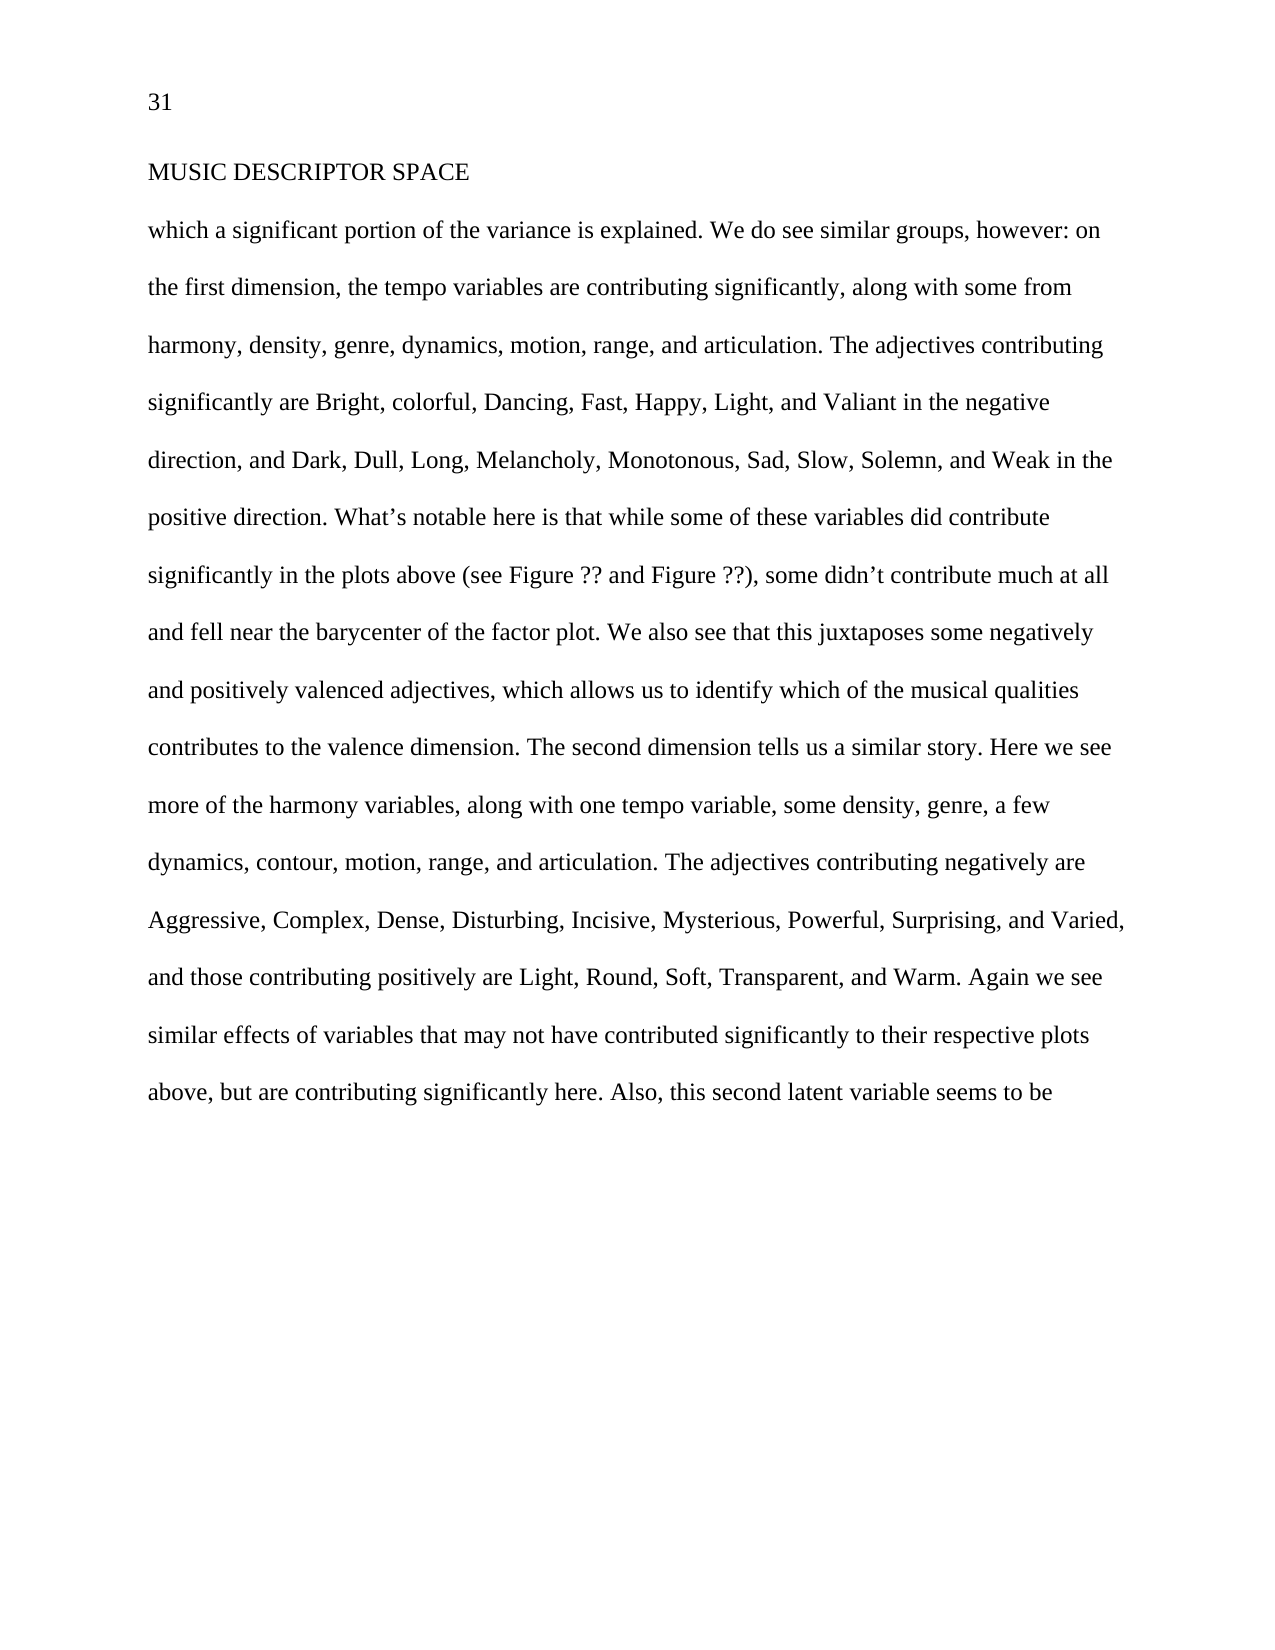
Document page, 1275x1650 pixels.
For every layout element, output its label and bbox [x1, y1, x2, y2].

text [148, 215, 1127, 1106]
